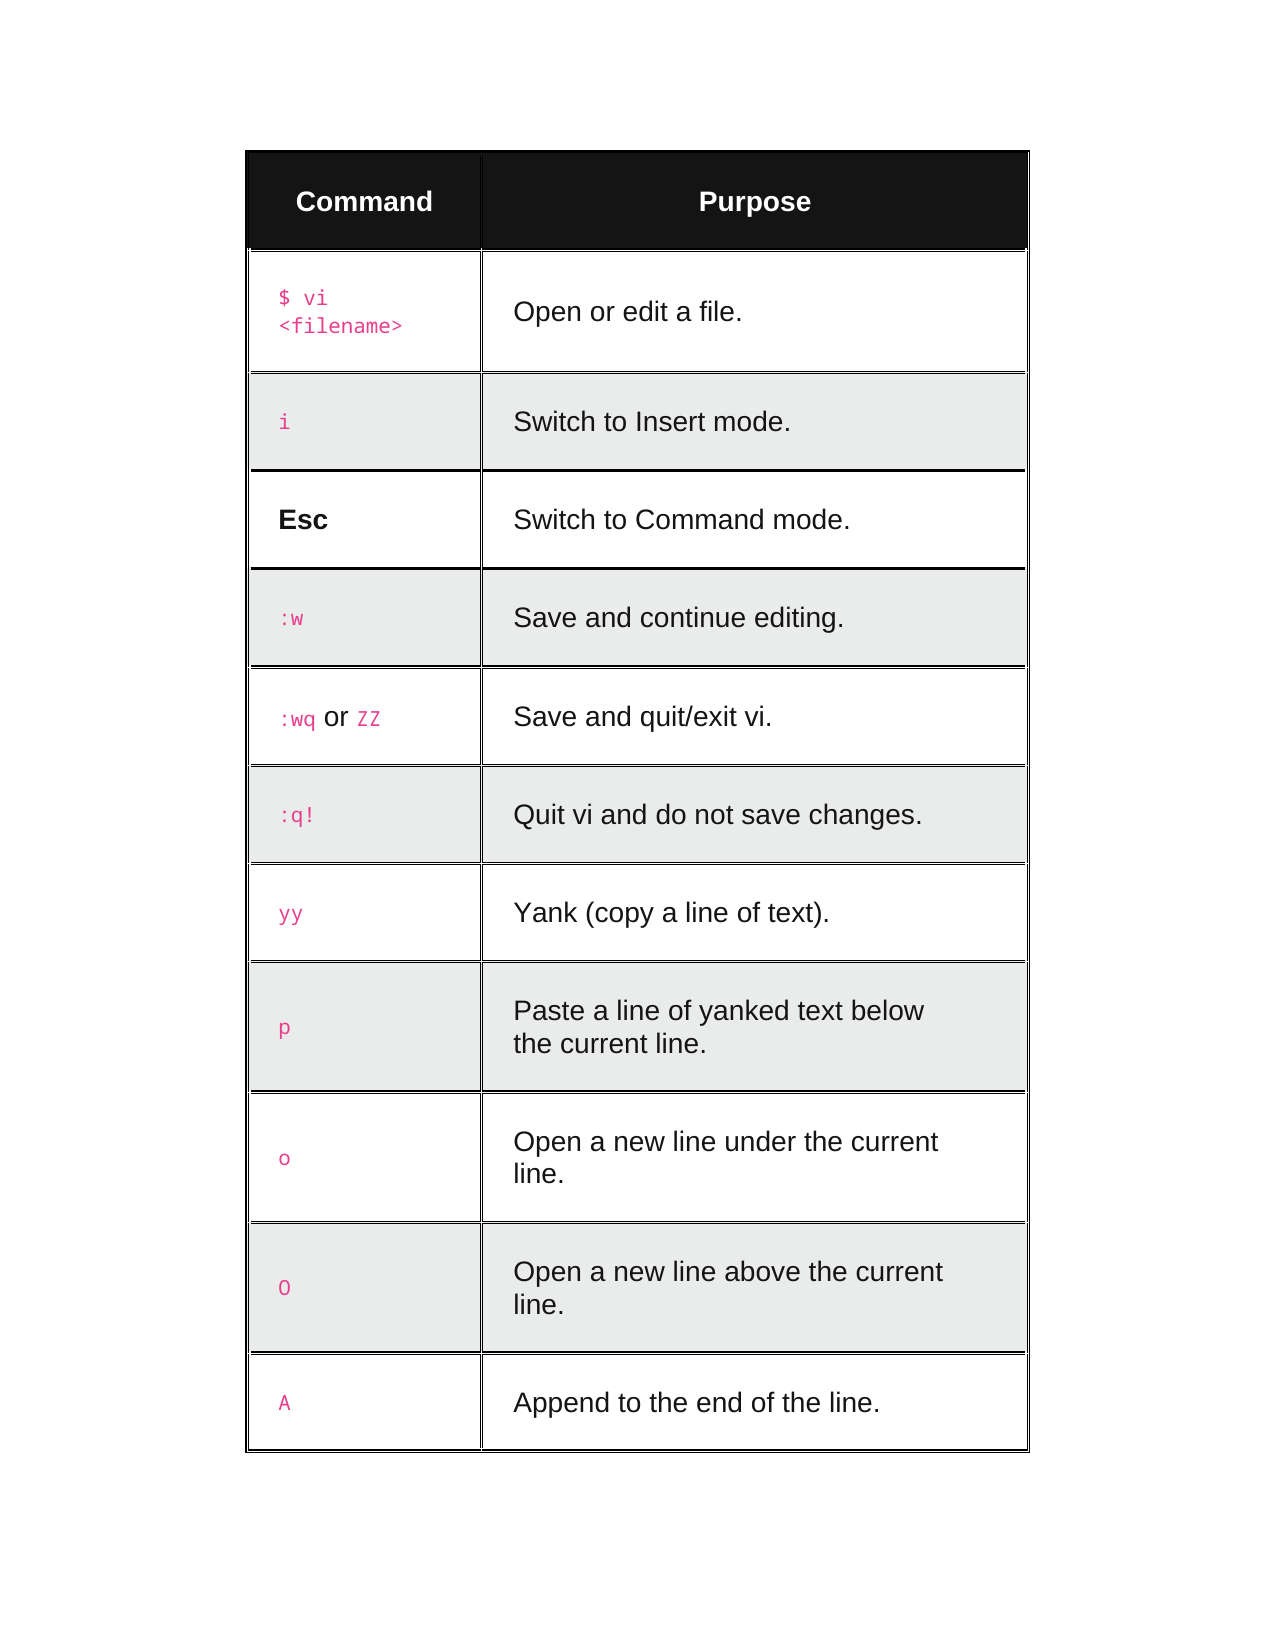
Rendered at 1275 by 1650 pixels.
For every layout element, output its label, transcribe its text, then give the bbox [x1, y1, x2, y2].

table_cell A [249, 1351, 482, 1449]
table_cell yy [247, 862, 482, 960]
table_cell Switch to Command mode. [483, 469, 1027, 567]
table_cell :q! [249, 764, 480, 862]
table_cell Switch to Insert mode. [482, 371, 1028, 469]
table_cell i [247, 371, 482, 469]
table_cell :wq or ZZ [249, 665, 480, 763]
table_cell Quit vi and do not save changes. [483, 764, 1027, 862]
table_header Purpose [482, 153, 1027, 248]
table_cell $ vi <filename> [249, 248, 480, 371]
table_cell :w [249, 567, 480, 665]
table_cell Open or edit a file. [483, 248, 1027, 371]
table_cell Esc [249, 469, 480, 567]
table_cell O [247, 1221, 482, 1351]
table_cell o [249, 1090, 480, 1221]
table_cell Yank (copy a line of text). [482, 862, 1028, 960]
table_cell Open a new line above the current line. [482, 1221, 1028, 1351]
table_cell Open a new line under the current line. [483, 1090, 1027, 1221]
table_cell p [247, 960, 482, 1090]
table_cell Save and continue editing. [483, 567, 1027, 665]
table_header Command [249, 153, 482, 248]
table_cell Paste a line of yanked text below the current line. [482, 960, 1028, 1090]
table_cell Save and quit/exit vi. [483, 665, 1027, 763]
table_cell Append to the end of the line. [482, 1351, 1027, 1449]
